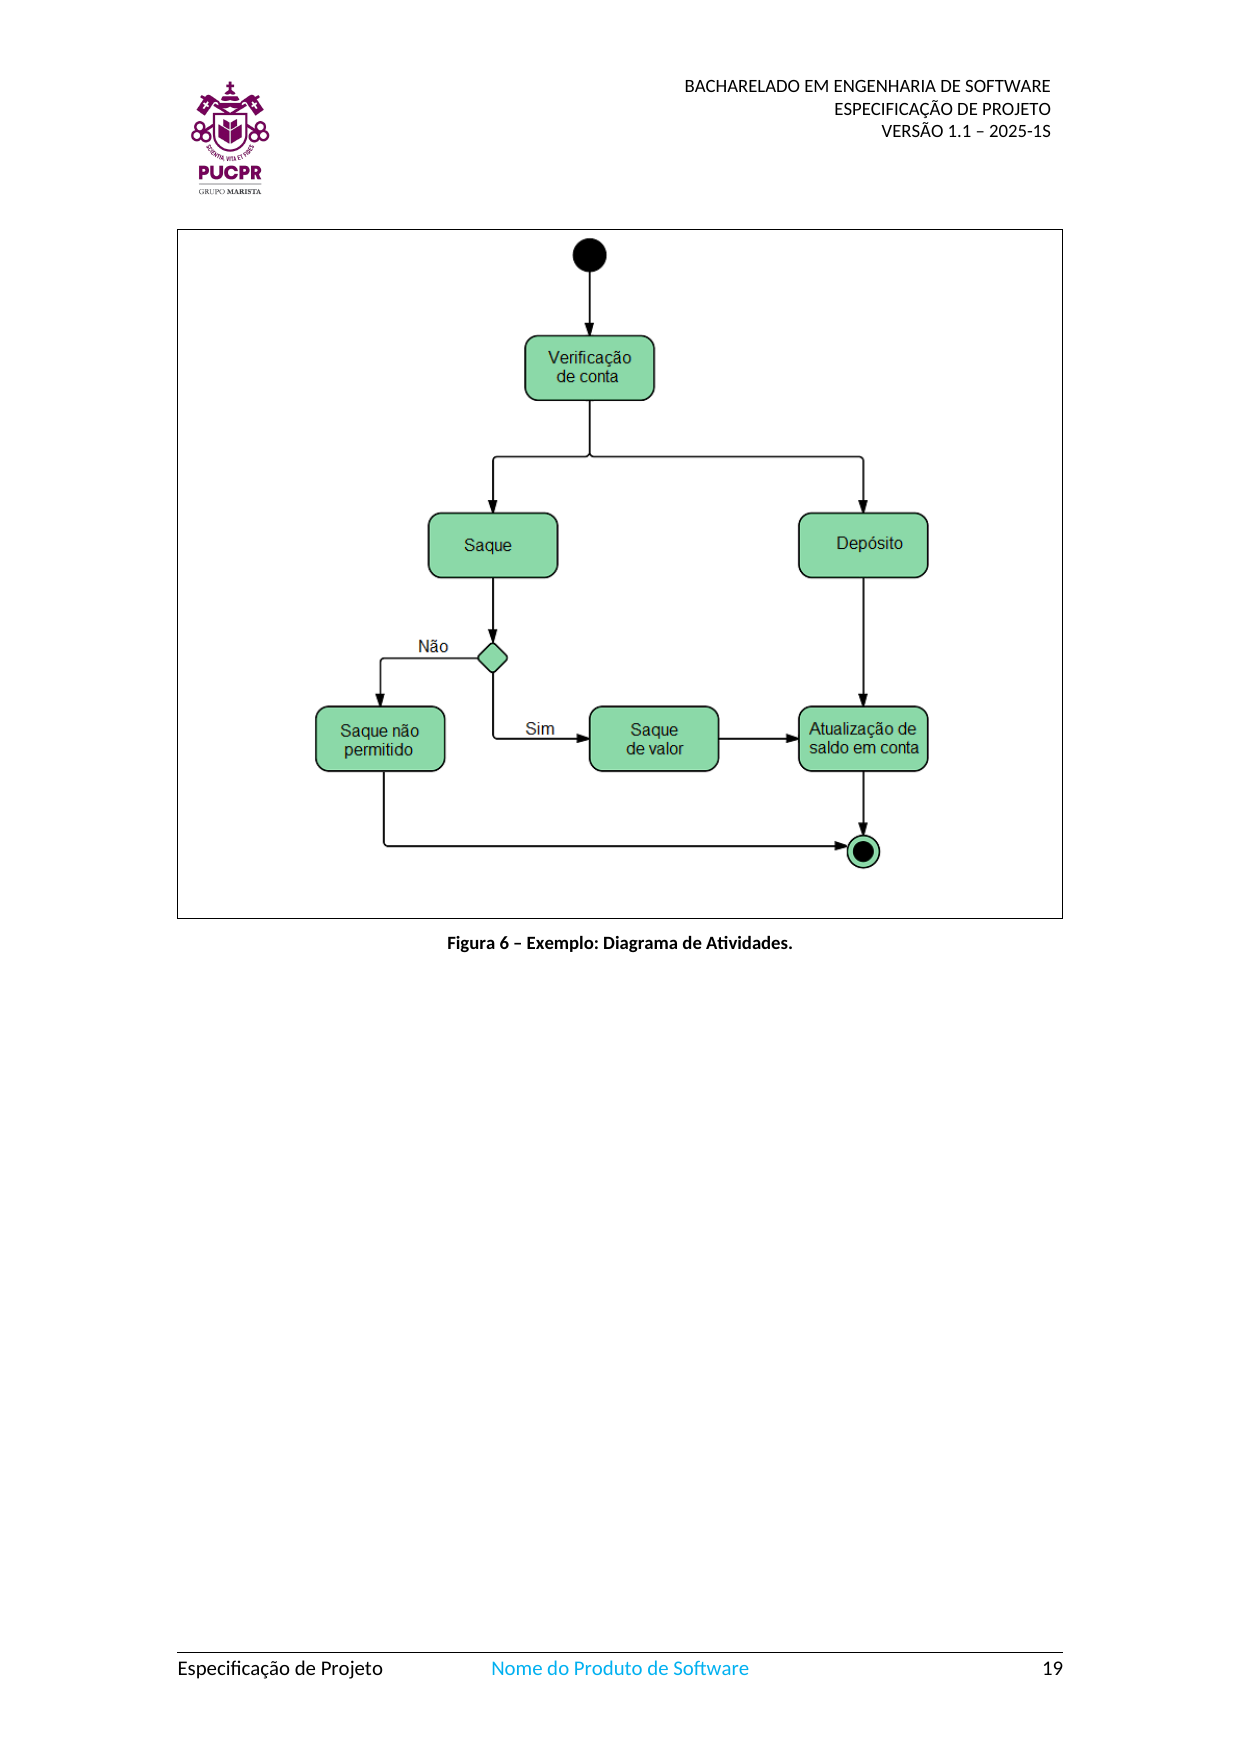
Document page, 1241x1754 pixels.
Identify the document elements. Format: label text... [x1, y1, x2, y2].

table_cell [178, 230, 1062, 918]
picture [284, 230, 955, 890]
picture [188, 73, 271, 202]
